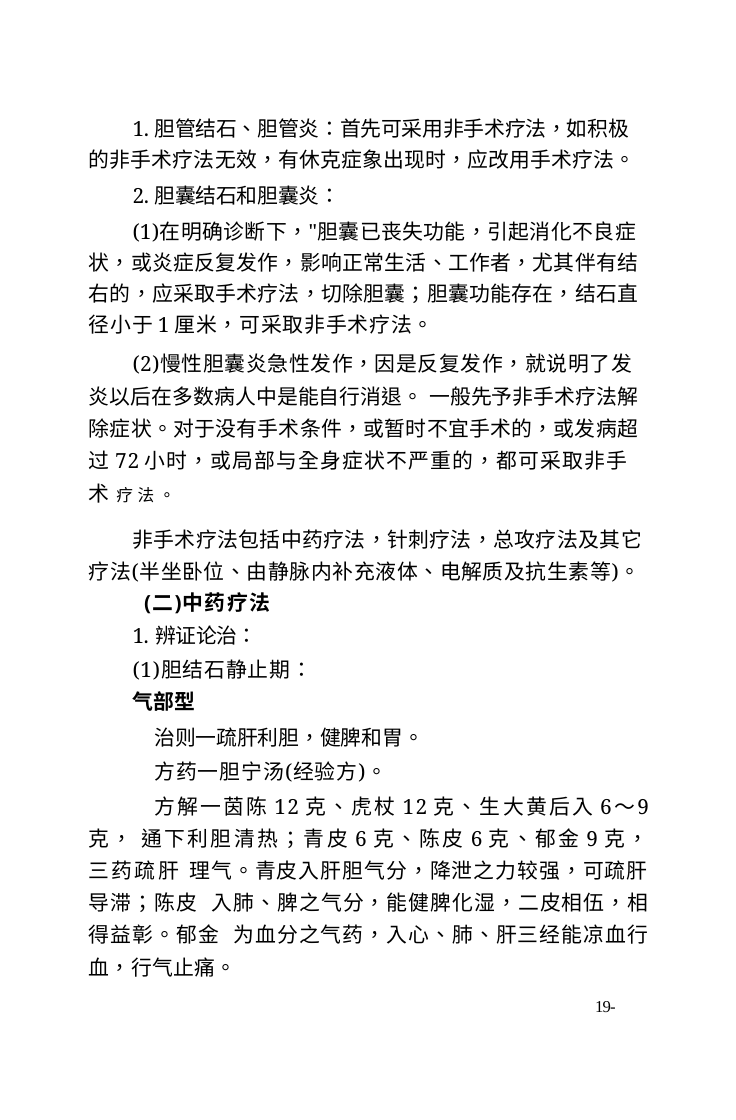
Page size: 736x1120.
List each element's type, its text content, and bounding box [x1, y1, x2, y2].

text (1)在明确诊断下，"胆囊已丧失功能，引起消化不良症 状，或炎症反复发作，影响正常生活、工作者，尤其伴有结 右的，应采取手术疗法，切除胆囊；胆囊功能存在，结石直 径小于1厘米，可采取非手术疗法。 [88, 217, 645, 338]
text 1. 胆管结石、胆管炎：首先可采用非手术疗法，如积极 的非手术疗法无效，有休克症象出现时，应改用手术疗法。 [88, 114, 639, 173]
text 气部型 [132, 689, 649, 715]
text 1. 辨证论治： [132, 622, 649, 648]
text (2)慢性胆囊炎急性发作，因是反复发作，就说明了发 炎以后在多数病人中是能自行消退。 一般先予非手术疗法解 除症状。对于没有手术条件，或暂时不宜手术的，或发病超 过72小时，或局部与全身症状不严重的，都可采取非手术 疗 法 。 [88, 349, 639, 507]
text (1)胆结石静止期： [132, 657, 649, 683]
text 方解一茵陈12克、虎杖12克、生大黄后入6～9克， 通下利胆清热；青皮6克、陈皮6克、郁金9克，三药疏肝 理气。青皮入肝胆气分，降泄之力较强，可疏肝导滞；陈皮 入肺、脾之气分，能健脾化湿，二皮相伍，相得益彰。郁金 为血分之气药，入心、肺、肝三经能凉血行血，行气止痛。 [88, 792, 649, 981]
text 非手术疗法包括中药疗法，针刺疗法，总攻疗法及其它 疗法(半坐卧位、由静脉内补充液体、电解质及抗生素等)。 [88, 525, 649, 585]
text (二)中药疗法 [144, 590, 649, 616]
text 2. 胆囊结石和胆囊炎： [132, 182, 649, 208]
text 治则一疏肝利胆，健脾和胃。 方药一胆宁汤(经验方)。 [154, 723, 424, 786]
